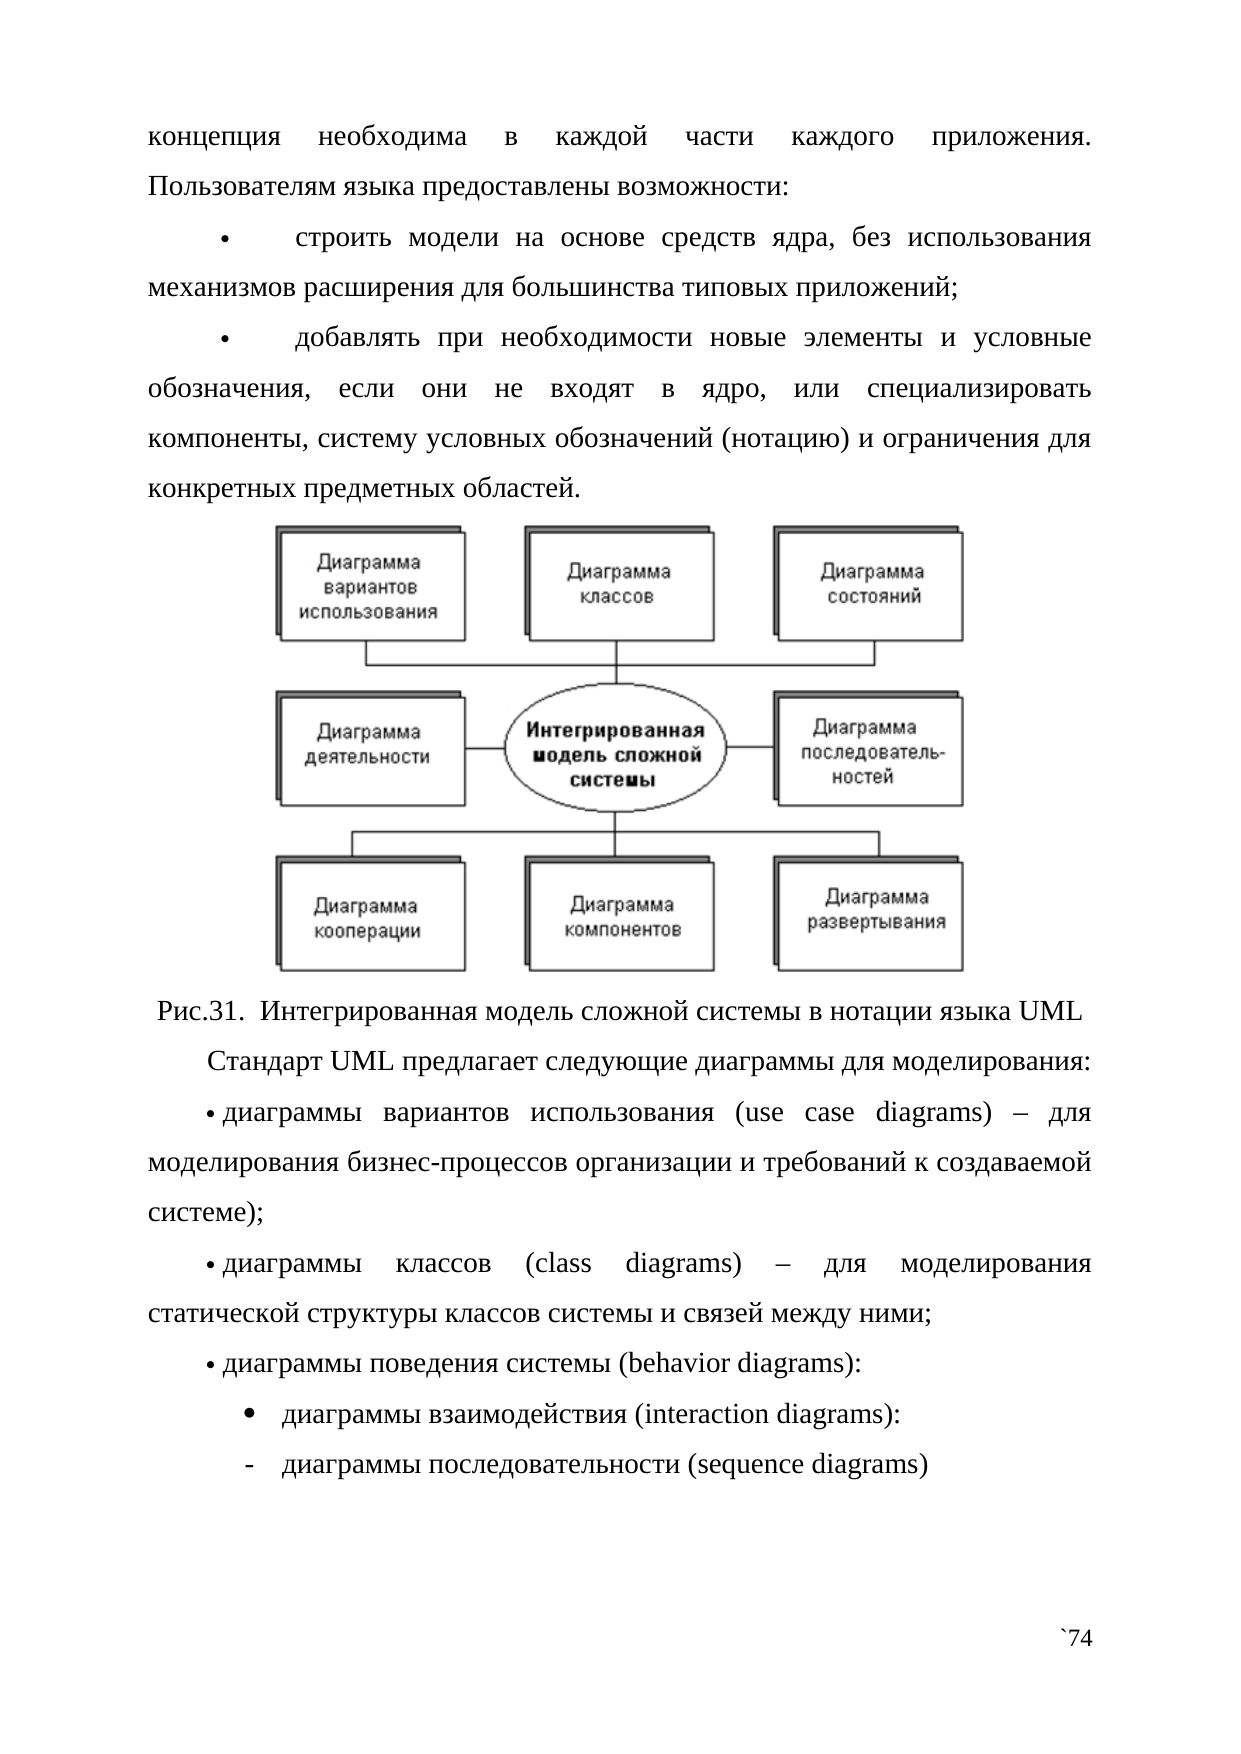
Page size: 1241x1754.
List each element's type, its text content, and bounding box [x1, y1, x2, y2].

list диаграммы поведения системы (behavior diagrams): [148, 1345, 1092, 1379]
list диаграммы взаимодействия (interaction diagrams): [244, 1396, 1092, 1429]
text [148, 118, 1092, 202]
picture [270, 520, 970, 979]
list диаграммы последовательности (sequence diagrams) [244, 1446, 1092, 1480]
subtitle Рис.31. Интегрированная модель сложной системы в нотации языка UML [148, 993, 1092, 1027]
list строить модели на основе средств ядра, без использования механизмов расширения для большинства типовых приложений; [148, 219, 1092, 303]
list диаграммы классов (class diagrams) – для моделирования статической структуры классов системы и связей между ними; [148, 1245, 1092, 1329]
text Стандарт UML предлагает следующие диаграммы для моделирования: [148, 1043, 1092, 1077]
list диаграммы вариантов использования (use case diagrams) – для моделирования бизнес-процессов организации и требований к создаваемой системе); [148, 1094, 1092, 1228]
list добавлять при необходимости новые элементы и условные обозначения, если они не входят в ядро, или специализировать компоненты, систему условных обозначений (нотацию) и ограничения для конкретных предметных областей. [148, 319, 1092, 504]
